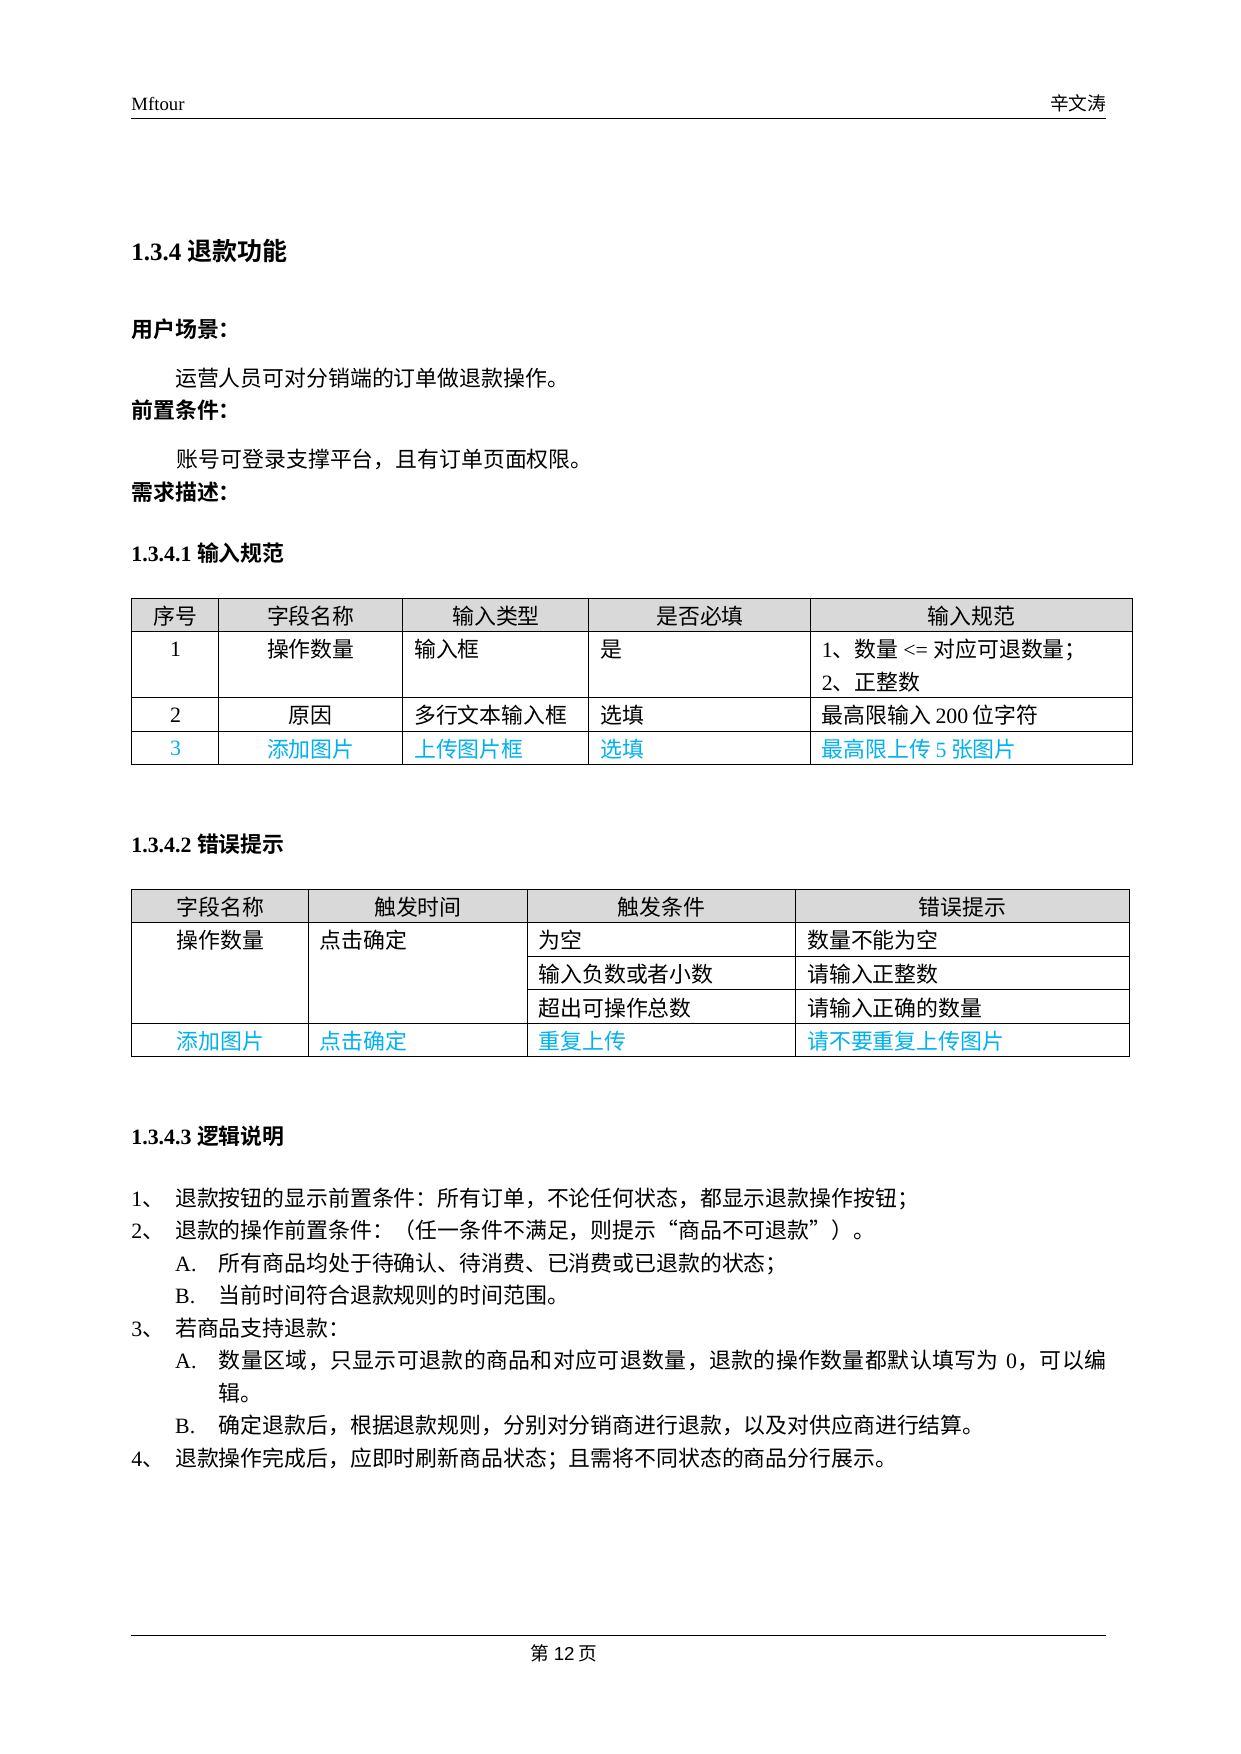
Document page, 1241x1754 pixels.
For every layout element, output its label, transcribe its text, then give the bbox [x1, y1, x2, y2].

text 用户场景： [131, 312, 1106, 344]
text 需求描述： [131, 474, 1106, 507]
table_header 字段名称 [219, 599, 402, 631]
table_cell 输入负数或者小数 [528, 957, 795, 989]
text 前置条件： [131, 393, 1106, 425]
list 确定退款后，根据退款规则，分别对分销商进行退款，以及对供应商进行结算。 [175, 1408, 1106, 1441]
table_cell 操作数量 [132, 923, 308, 1023]
table_header 是否必填 [589, 599, 810, 631]
table_header 字段名称 [132, 890, 308, 922]
list 退款的操作前置条件：（任一条件不满足，则提示“商品不可退款”）。 [131, 1213, 1106, 1246]
table_header 输入类型 [403, 599, 588, 631]
table_header 错误提示 [796, 890, 1129, 922]
table_cell 3 [132, 732, 218, 764]
table_cell 请不要重复上传图片 [796, 1024, 1129, 1056]
table_cell 重复上传 [528, 1024, 795, 1056]
table_cell 超出可操作总数 [528, 990, 795, 1023]
table_cell 添加图片 [132, 1024, 308, 1056]
table_cell 请输入正整数 [796, 957, 1129, 989]
subtitle 退款功能 [131, 217, 1106, 282]
table_cell 上传图片框 [403, 732, 588, 764]
table_cell 多行文本输入框 [403, 698, 588, 731]
table_header 触发时间 [309, 890, 527, 922]
table_cell 最高限输入200位字符 [811, 698, 1132, 731]
subtitle 输入规范 [131, 536, 1106, 568]
text 账号可登录支撑平台，且有订单页面权限。 [131, 442, 1106, 474]
subtitle 逻辑说明 [131, 1119, 1106, 1151]
table_cell 点击确定 [309, 1024, 527, 1056]
list 运营人员可对分销端的订单做退款操作。 [175, 360, 1106, 393]
table_cell 点击确定 [309, 923, 527, 1023]
list 退款按钮的显示前置条件：所有订单，不论任何状态，都显示退款操作按钮； [131, 1181, 1106, 1213]
table_cell 是 [589, 632, 810, 697]
list 当前时间符合退款规则的时间范围。 [175, 1278, 1106, 1311]
table_header 触发条件 [528, 890, 795, 922]
table_cell 请输入正确的数量 [796, 990, 1129, 1023]
table_cell 1、数量 <= 对应可退数量； 2、正整数 [811, 632, 1132, 697]
list 若商品支持退款： [131, 1311, 1106, 1343]
table_cell 原因 [219, 698, 402, 731]
table_cell 1 [132, 632, 218, 697]
table_cell 选填 [589, 698, 810, 731]
table_header 输入规范 [811, 599, 1132, 631]
table_cell 操作数量 [219, 632, 402, 697]
table_cell 最高限上传5张图片 [811, 732, 1132, 764]
table_cell 输入框 [403, 632, 588, 697]
subtitle 错误提示 [131, 827, 1106, 859]
table_cell 添加图片 [219, 732, 402, 764]
list 所有商品均处于待确认、待消费、已消费或已退款的状态； [175, 1246, 1106, 1278]
list 数量区域，只显示可退款的商品和对应可退数量，退款的操作数量都默认填写为0，可以编辑。 [175, 1343, 1106, 1408]
table_cell 选填 [589, 732, 810, 764]
table_cell 数量不能为空 [796, 923, 1129, 956]
table_header 序号 [132, 599, 218, 631]
list 退款操作完成后，应即时刷新商品状态；且需将不同状态的商品分行展示。 [131, 1441, 1106, 1473]
table_cell 2 [132, 698, 218, 731]
table_cell 为空 [528, 923, 795, 956]
